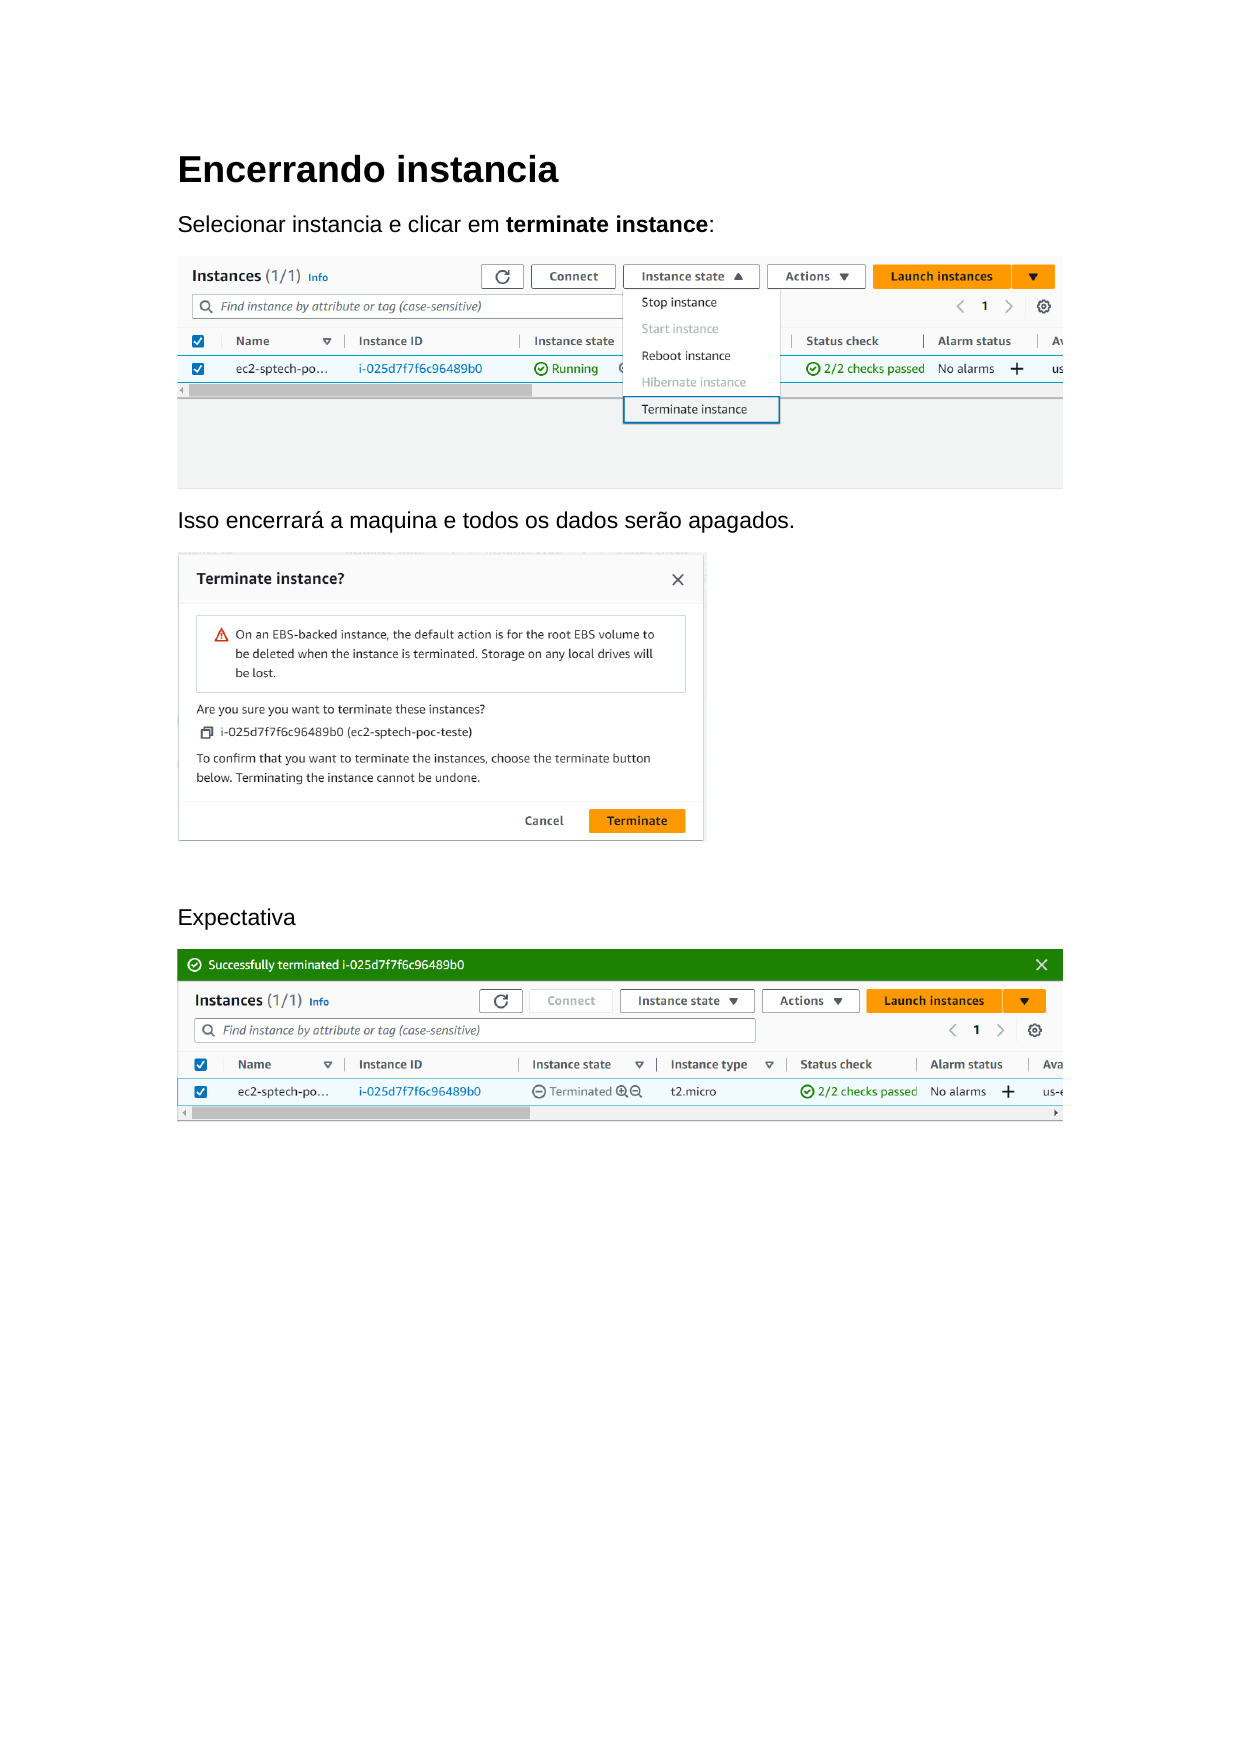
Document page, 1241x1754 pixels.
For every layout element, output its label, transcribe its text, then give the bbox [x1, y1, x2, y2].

picture [177, 256, 1063, 489]
text Encerrando instancia [177, 148, 1063, 191]
text Expectativa [177, 904, 1063, 930]
text Selecionar instancia e clicar em terminate instance: [177, 211, 1063, 237]
picture [177, 552, 708, 841]
picture [177, 949, 1063, 1122]
text Isso encerrará a maquina e todos os dados serão apagados. [177, 507, 1063, 534]
